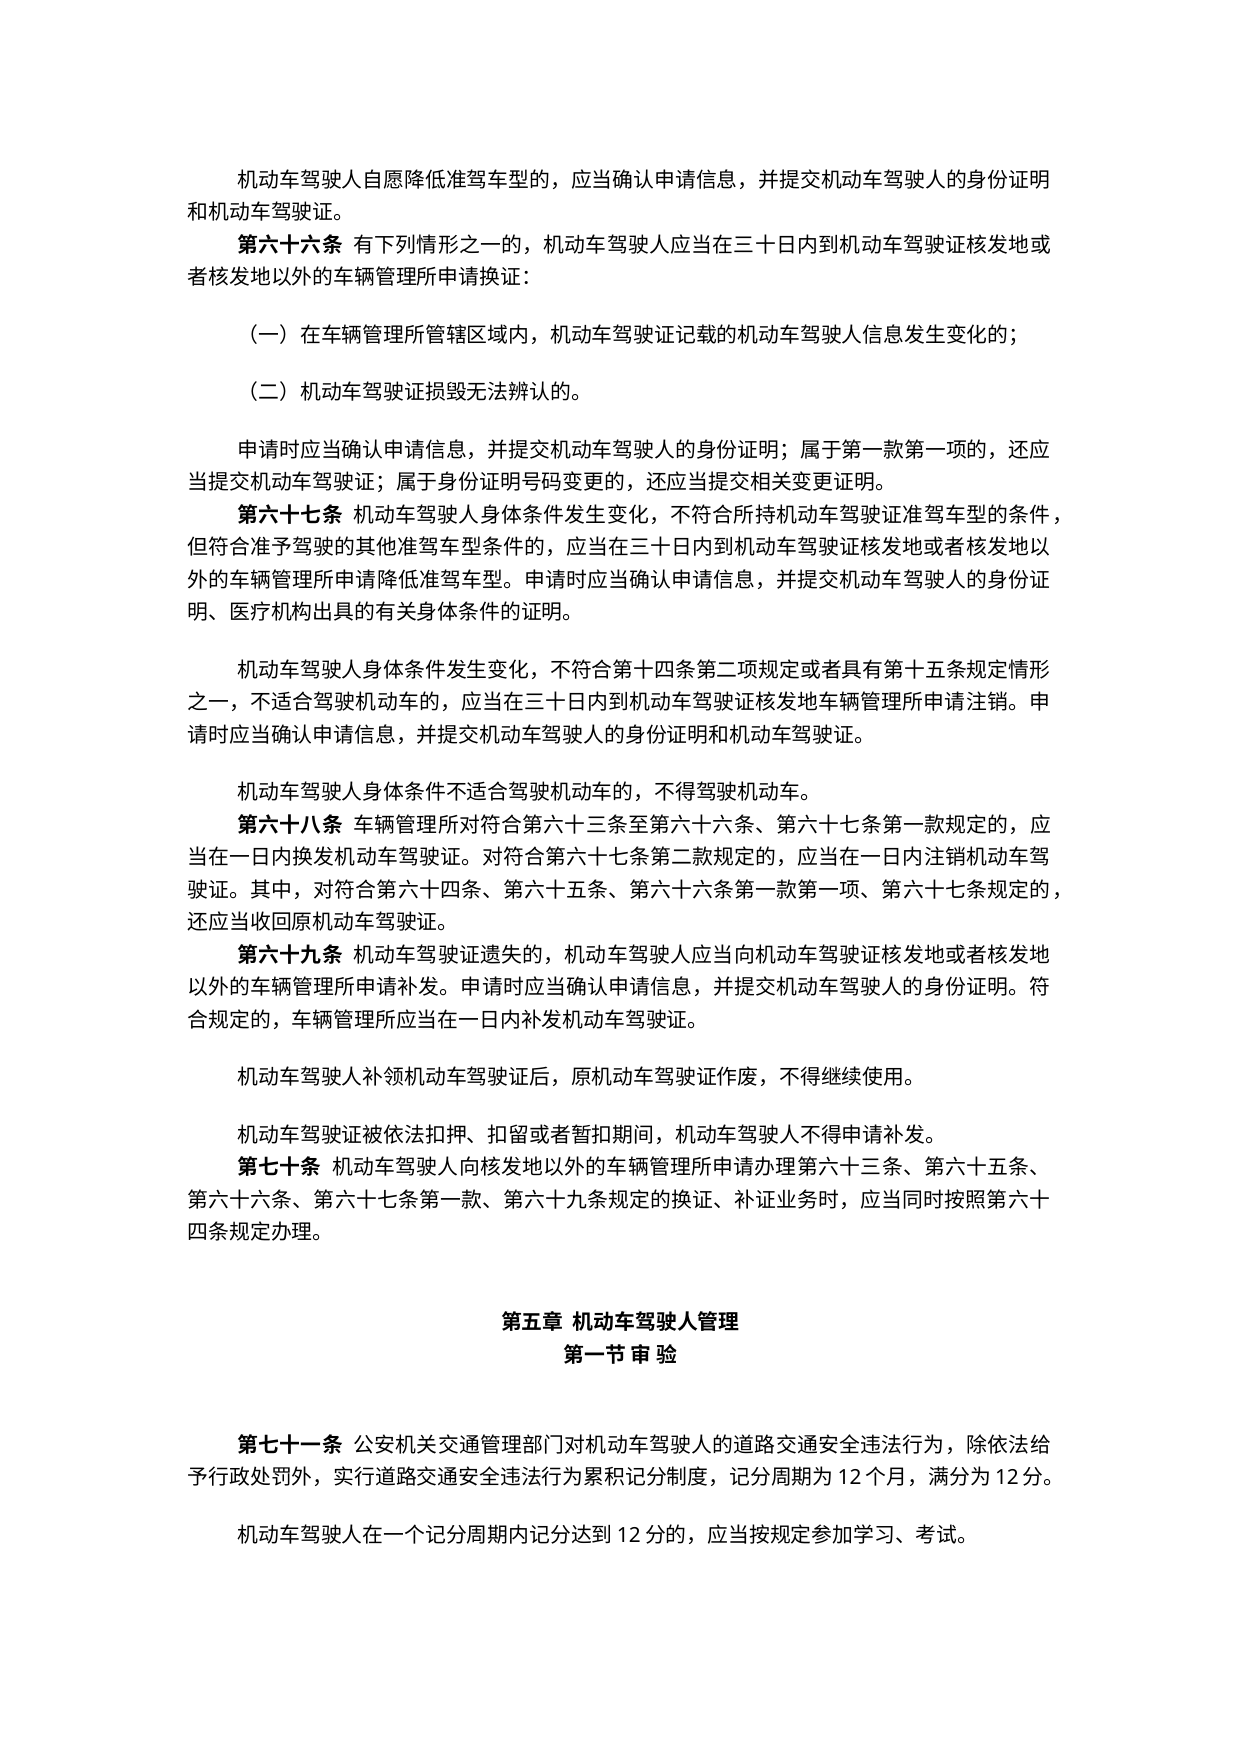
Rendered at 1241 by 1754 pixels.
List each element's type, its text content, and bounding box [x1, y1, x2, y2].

text 第一节 审 验 [187, 1337, 1053, 1369]
text 第六十九条 机动车驾驶证遗失的，机动车驾驶人应当向机动车驾驶证核发地或者核发地以外的车辆管理所申请补发。申请时应当确认申请信息，并提交机动车驾驶人的身份证明。符合规定的，车辆管理所应当在一日内补发机动车驾驶证。 [187, 937, 1053, 1034]
text 机动车驾驶人在一个记分周期内记分达到12分的，应当按规定参加学习、考试。 [187, 1517, 1053, 1549]
text （二）机动车驾驶证损毁无法辨认的。 [187, 374, 1053, 407]
text 第六十八条 车辆管理所对符合第六十三条至第六十六条、第六十七条第一款规定的，应当在一日内换发机动车驾驶证。对符合第六十七条第二款规定的，应当在一日内注销机动车驾驶证。其中，对符合第六十四条、第六十五条、第六十六条第一款第一项、第六十七条规定的，还应当收回原机动车驾驶证。 [187, 807, 1053, 937]
text 机动车驾驶人自愿降低准驾车型的，应当确认申请信息，并提交机动车驾驶人的身份证明和机动车驾驶证。 [187, 162, 1053, 227]
text 机动车驾驶人补领机动车驾驶证后，原机动车驾驶证作废，不得继续使用。 [187, 1059, 1053, 1092]
text 机动车驾驶证被依法扣押、扣留或者暂扣期间，机动车驾驶人不得申请补发。 [187, 1117, 1053, 1149]
text 机动车驾驶人身体条件发生变化，不符合第十四条第二项规定或者具有第十五条规定情形之一，不适合驾驶机动车的，应当在三十日内到机动车驾驶证核发地车辆管理所申请注销。申请时应当确认申请信息，并提交机动车驾驶人的身份证明和机动车驾驶证。 [187, 652, 1053, 749]
text 第七十条 机动车驾驶人向核发地以外的车辆管理所申请办理第六十三条、第六十五条、第六十六条、第六十七条第一款、第六十九条规定的换证、补证业务时，应当同时按照第六十四条规定办理。 [187, 1149, 1053, 1247]
text 第六十七条 机动车驾驶人身体条件发生变化，不符合所持机动车驾驶证准驾车型的条件，但符合准予驾驶的其他准驾车型条件的，应当在三十日内到机动车驾驶证核发地或者核发地以外的车辆管理所申请降低准驾车型。申请时应当确认申请信息，并提交机动车驾驶人的身份证明、医疗机构出具的有关身体条件的证明。 [187, 497, 1053, 627]
text （一）在车辆管理所管辖区域内，机动车驾驶证记载的机动车驾驶人信息发生变化的； [187, 317, 1053, 349]
text 第五章 机动车驾驶人管理 [187, 1304, 1053, 1337]
text 第六十六条 有下列情形之一的，机动车驾驶人应当在三十日内到机动车驾驶证核发地或者核发地以外的车辆管理所申请换证： [187, 227, 1053, 292]
text 申请时应当确认申请信息，并提交机动车驾驶人的身份证明；属于第一款第一项的，还应当提交机动车驾驶证；属于身份证明号码变更的，还应当提交相关变更证明。 [187, 432, 1053, 497]
text 机动车驾驶人身体条件不适合驾驶机动车的，不得驾驶机动车。 [187, 774, 1053, 807]
text 第七十一条 公安机关交通管理部门对机动车驾驶人的道路交通安全违法行为，除依法给予行政处罚外，实行道路交通安全违法行为累积记分制度，记分周期为12个月，满分为12分。 [187, 1427, 1053, 1492]
